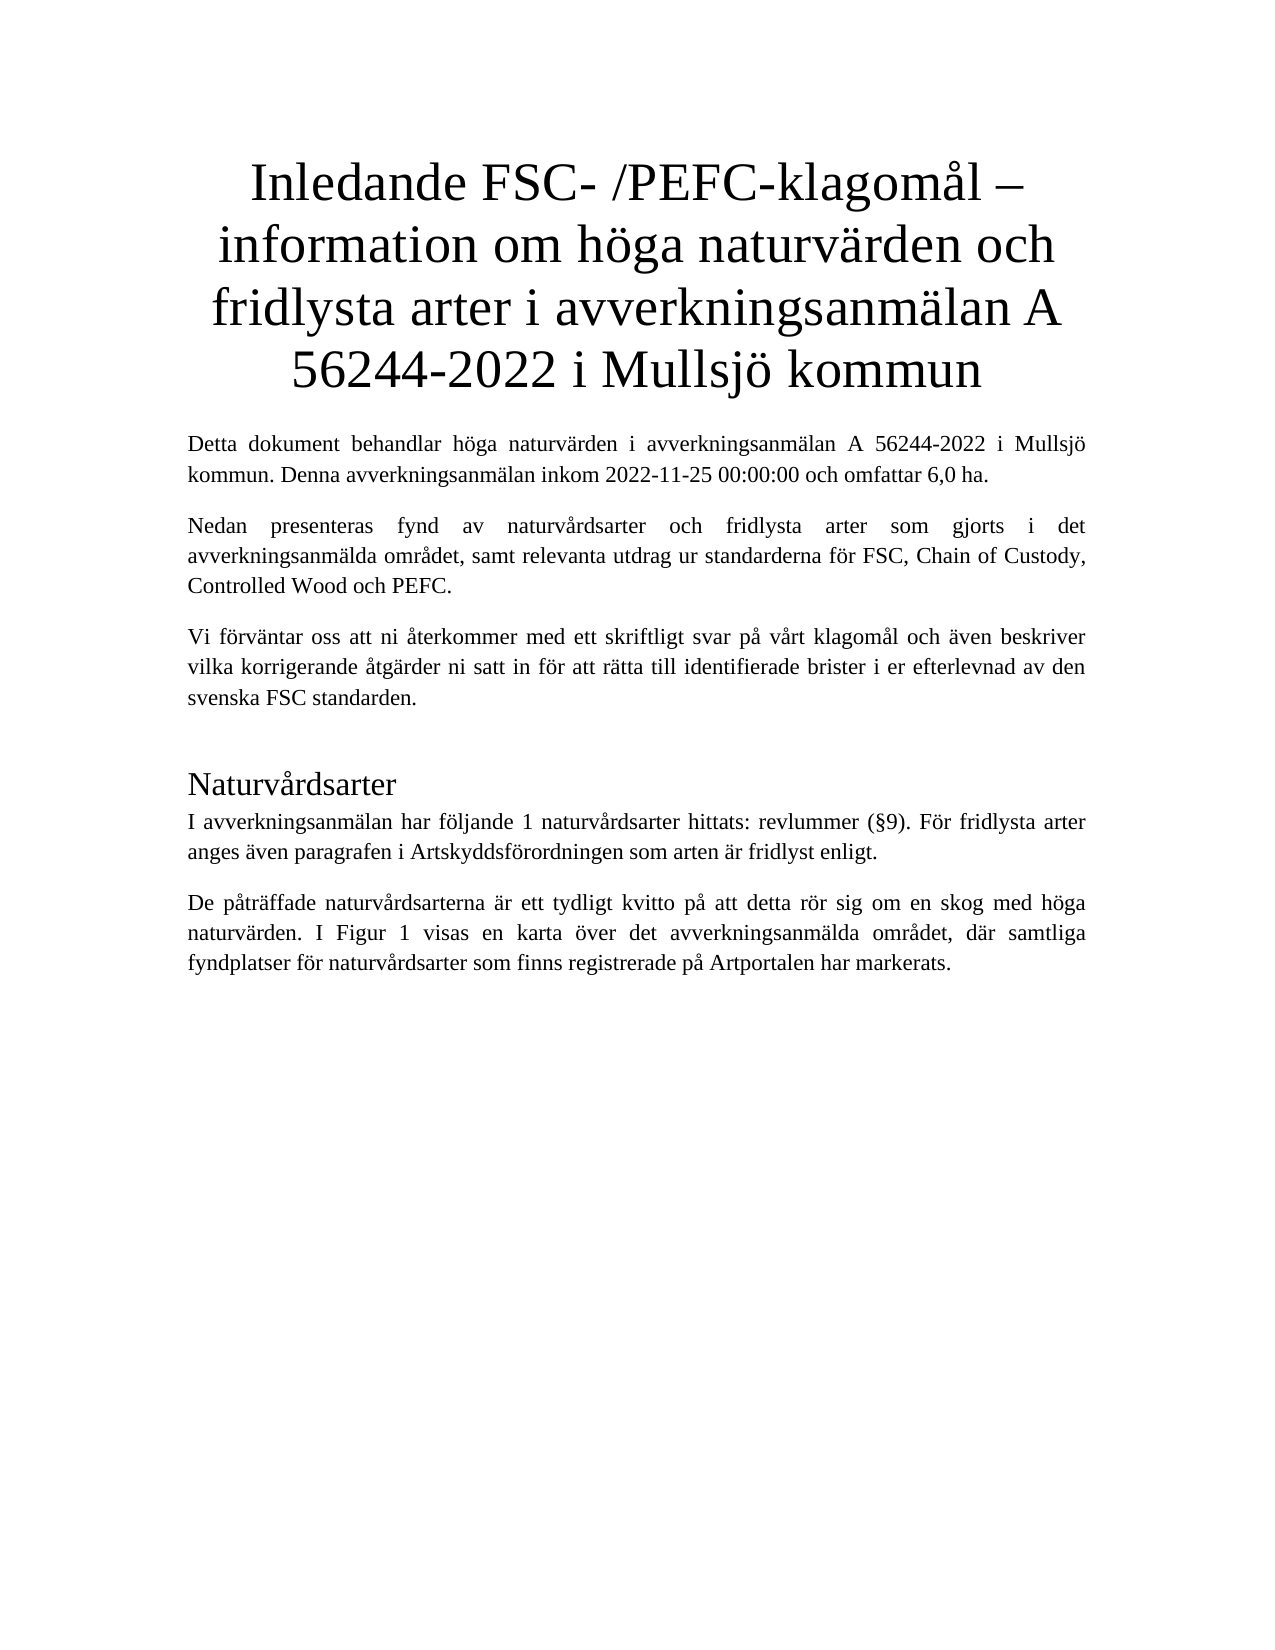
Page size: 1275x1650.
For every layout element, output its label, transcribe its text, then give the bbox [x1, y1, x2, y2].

text Detta dokument behandlar höga naturvärden i avverkningsanmälan A 56244-2022 i Mullsjö kommun. Denna avverkningsanmälan inkom 2022-11-25 00:00:00 och omfattar 6,0 ha. [187, 430, 1087, 487]
text Vi förväntar oss att ni återkommer med ett skriftligt svar på vårt klagomål och även beskriver vilka korrigerande åtgärder ni satt in för att rätta till identifierade brister i er efterlevnad av den svenska FSC standarden. [187, 623, 1087, 710]
text Nedan presenteras fynd av naturvårdsarter och fridlysta arter som gjorts i det avverkningsanmälda området, samt relevanta utdrag ur standarderna för FSC, Chain of Custody, Controlled Wood och PEFC. [187, 512, 1087, 598]
title Inledande FSC- /PEFC-klagomål – information om höga naturvärden och fridlysta arter i avverkningsanmälan A 56244-2022 i Mullsjö kommun [187, 150, 1087, 399]
text I avverkningsanmälan har följande 1 naturvårdsarter hittats: revlummer (§9). För fridlysta arter anges även paragrafen i Artskyddsförordningen som arten är fridlyst enligt. [187, 808, 1087, 864]
subtitle Naturvårdsarter [187, 764, 1087, 802]
text De påträffade naturvårdsarterna är ett tydligt kvitto på att detta rör sig om en skog med höga naturvärden. I Figur 1 visas en karta över det avverkningsanmälda området, där samtliga fyndplatser för naturvårdsarter som finns registrerade på Artportalen har markerats. [187, 889, 1087, 976]
